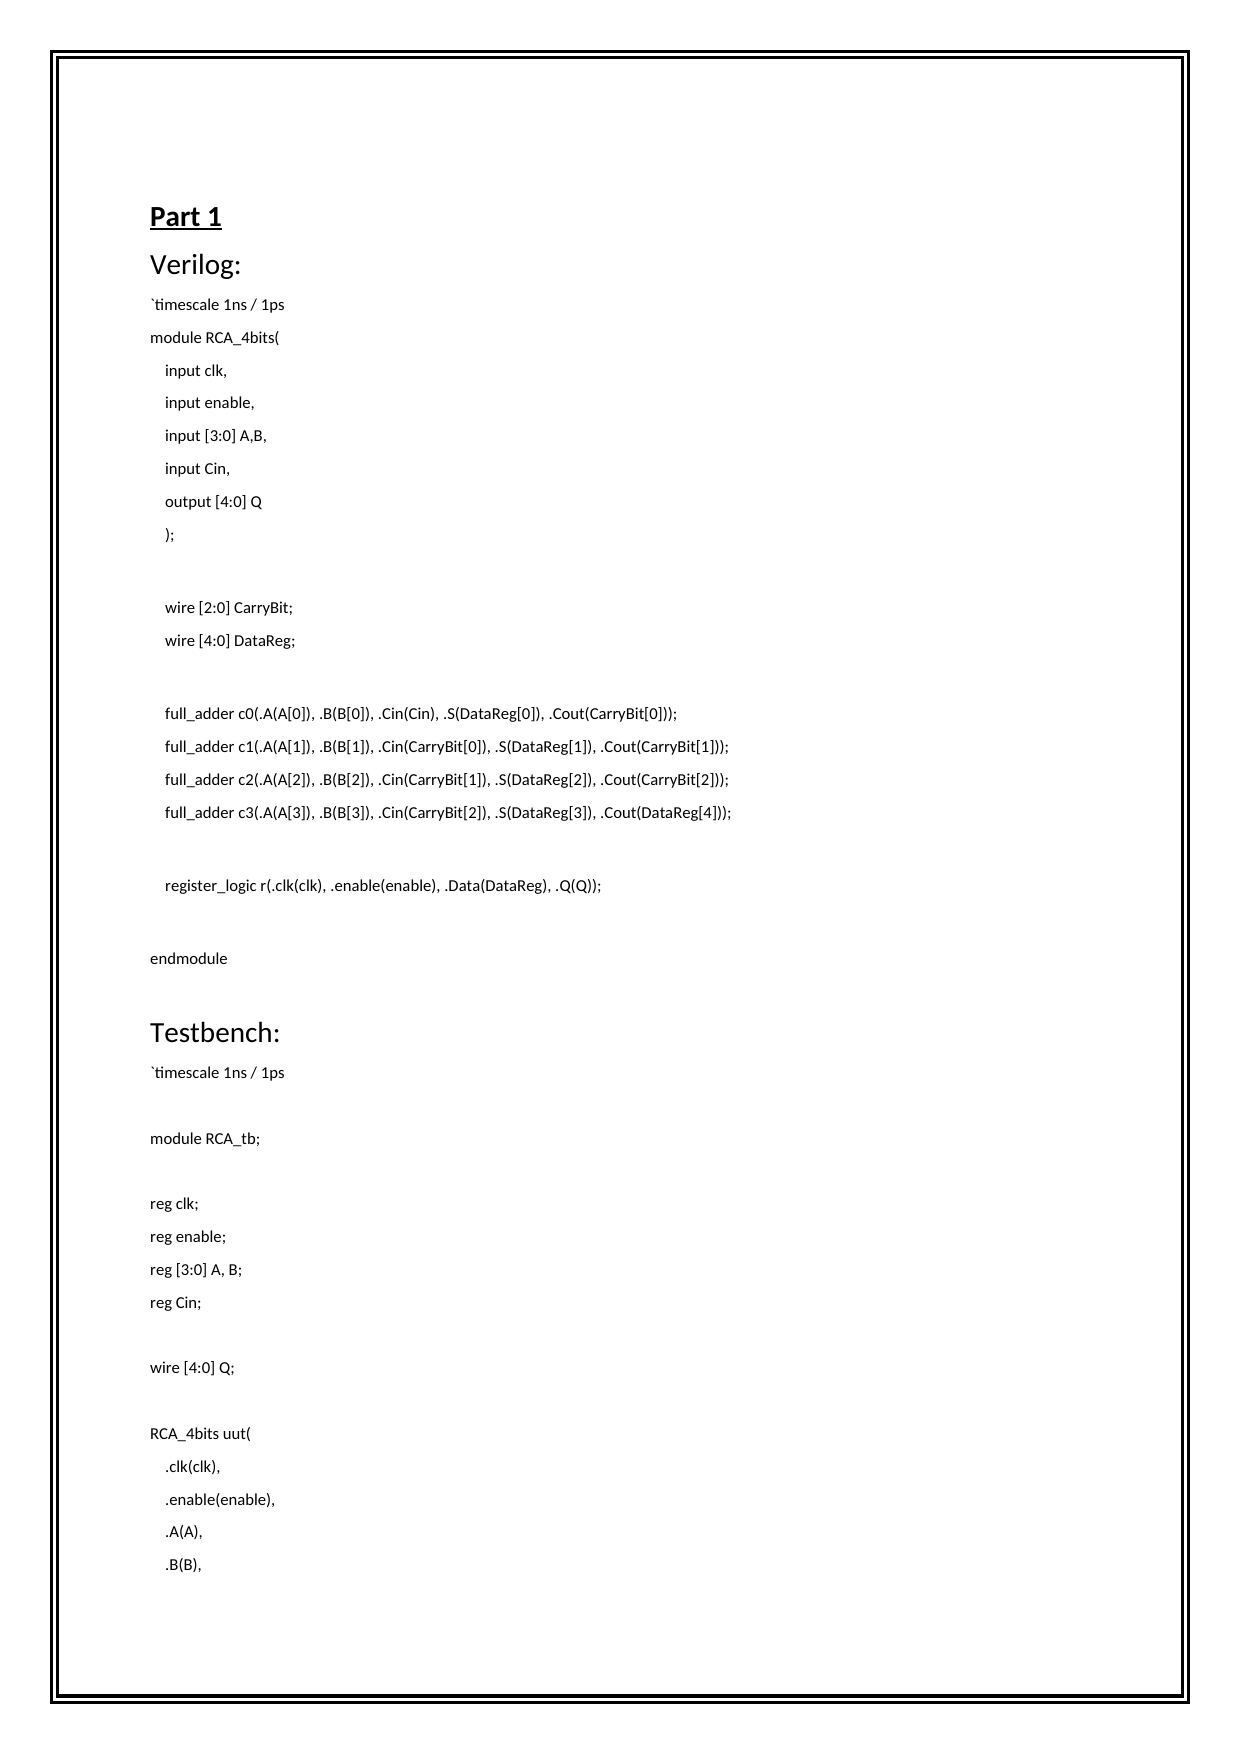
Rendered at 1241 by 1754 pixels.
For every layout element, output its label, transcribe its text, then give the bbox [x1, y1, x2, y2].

text full_adder c2(.A(A[2]), .B(B[2]), .Cin(CarryBit[1]), .S(DataReg[2]), .Cout(CarryBit[2])); [150, 769, 1090, 789]
text reg Cin; [150, 1292, 1090, 1312]
text RCA_4bits uut( [150, 1423, 1090, 1444]
text wire [4:0] DataReg; [150, 630, 1090, 651]
text input enable, [150, 393, 1090, 413]
text register_logic r(.clk(clk), .enable(enable), .Data(DataReg), .Q(Q)); [150, 875, 1090, 896]
text module RCA_4bits( [150, 327, 1090, 347]
text .clk(clk), [150, 1456, 1090, 1476]
text ); [150, 524, 1090, 544]
text .B(B), [150, 1554, 1090, 1575]
text .enable(enable), [150, 1489, 1090, 1509]
text `timescale 1ns / 1ps [150, 294, 1090, 315]
text output [4:0] Q [150, 491, 1090, 512]
text endmodule [150, 949, 1090, 969]
text full_adder c3(.A(A[3]), .B(B[3]), .Cin(CarryBit[2]), .S(DataReg[3]), .Cout(DataReg[4])); [150, 802, 1090, 822]
text reg clk; [150, 1194, 1090, 1214]
text input Cin, [150, 458, 1090, 479]
text module RCA_tb; [150, 1128, 1090, 1148]
text input clk, [150, 360, 1090, 380]
text Part 1 [150, 198, 1090, 234]
text wire [2:0] CarryBit; [150, 597, 1090, 618]
text Verilog: [150, 246, 1090, 282]
text Testbench: [150, 1014, 1090, 1050]
text full_adder c0(.A(A[0]), .B(B[0]), .Cin(Cin), .S(DataReg[0]), .Cout(CarryBit[0])); [150, 703, 1090, 724]
text reg [3:0] A, B; [150, 1259, 1090, 1279]
text `timescale 1ns / 1ps [150, 1062, 1090, 1083]
text wire [4:0] Q; [150, 1358, 1090, 1378]
text .A(A), [150, 1522, 1090, 1542]
text reg enable; [150, 1226, 1090, 1247]
text input [3:0] A,B, [150, 426, 1090, 446]
text full_adder c1(.A(A[1]), .B(B[1]), .Cin(CarryBit[0]), .S(DataReg[1]), .Cout(CarryBit[1])); [150, 736, 1090, 757]
